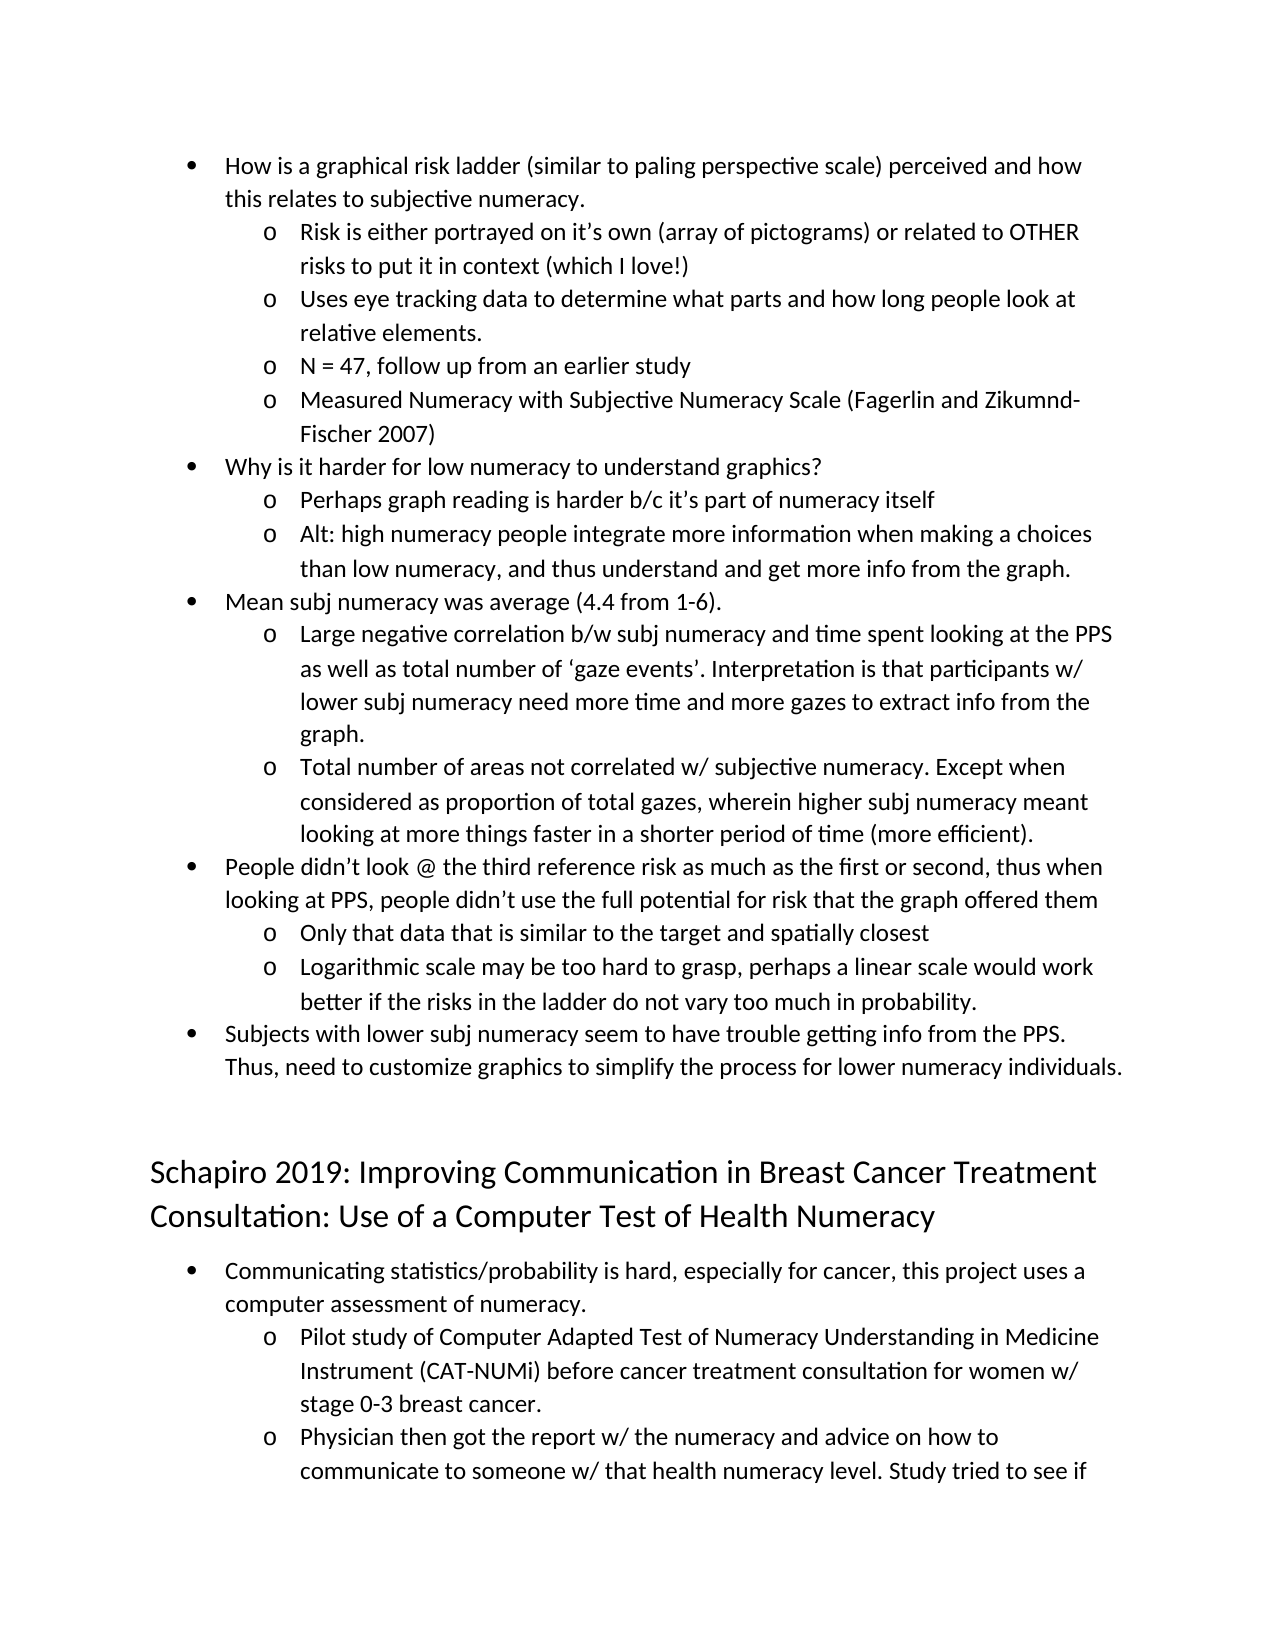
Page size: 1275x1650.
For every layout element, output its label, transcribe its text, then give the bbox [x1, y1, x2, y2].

list Total number of areas not correlated w/ subjective numeracy. Except when considered as proportion of total gazes, wherein higher subj numeracy meant looking at more things faster in a shorter period of time (more efficient). [262, 751, 1125, 849]
list N = 47, follow up from an earlier study [262, 350, 1125, 382]
list Large negative correlation b/w subj numeracy and time spent looking at the PPS as well as total number of ‘gaze events’. Interpretation is that participants w/ lower subj numeracy need more time and more gazes to extract info from the graph. [262, 618, 1125, 749]
list People didn’t look @ the third reference risk as much as the first or second, thus when looking at PPS, people didn’t use the full potential for risk that the graph offered them [187, 851, 1125, 915]
list Alt: high numeracy people integrate more information when making a choices than low numeracy, and thus understand and get more info from the graph. [262, 518, 1125, 583]
list Uses eye tracking data to determine what parts and how long people look at relative elements. [262, 283, 1125, 348]
list How is a graphical risk ladder (similar to paling perspective scale) perceived and how this relates to subjective numeracy. [187, 150, 1125, 213]
list Subjects with lower subj numeracy seem to have trouble getting info from the PPS. Thus, need to customize graphics to simplify the process for lower numeracy individuals. [187, 1019, 1125, 1082]
list Logarithmic scale may be too hard to grasp, perhaps a linear scale would work better if the risks in the ladder do not vary too much in probability. [262, 952, 1125, 1016]
text Schapiro 2019: Improving Communication in Breast Cancer Treatment Consultation: Use of a Computer Test of Health Numeracy [150, 1151, 1125, 1235]
list Measured Numeracy with Subjective Numeracy Scale (Fagerlin and Zikumnd-Fischer 2007) [262, 384, 1125, 449]
list Why is it harder for low numeracy to understand graphics? [187, 451, 1125, 482]
list Mean subj numeracy was average (4.4 from 1-6). [187, 586, 1125, 616]
list Only that data that is similar to the target and spatially closest [262, 917, 1125, 949]
list Perhaps graph reading is harder b/c it’s part of numeracy itself [262, 484, 1125, 516]
list Risk is either portrayed on it’s own (array of pictograms) or related to OTHER risks to put it in context (which I love!) [262, 216, 1125, 281]
list Pilot study of Computer Adapted Test of Numeracy Understanding in Medicine Instrument (CAT-NUMi) before cancer treatment consultation for women w/ stage 0-3 breast cancer. [262, 1321, 1125, 1419]
list Communicating statistics/probability is hard, especially for cancer, this project uses a computer assessment of numeracy. [187, 1255, 1125, 1319]
